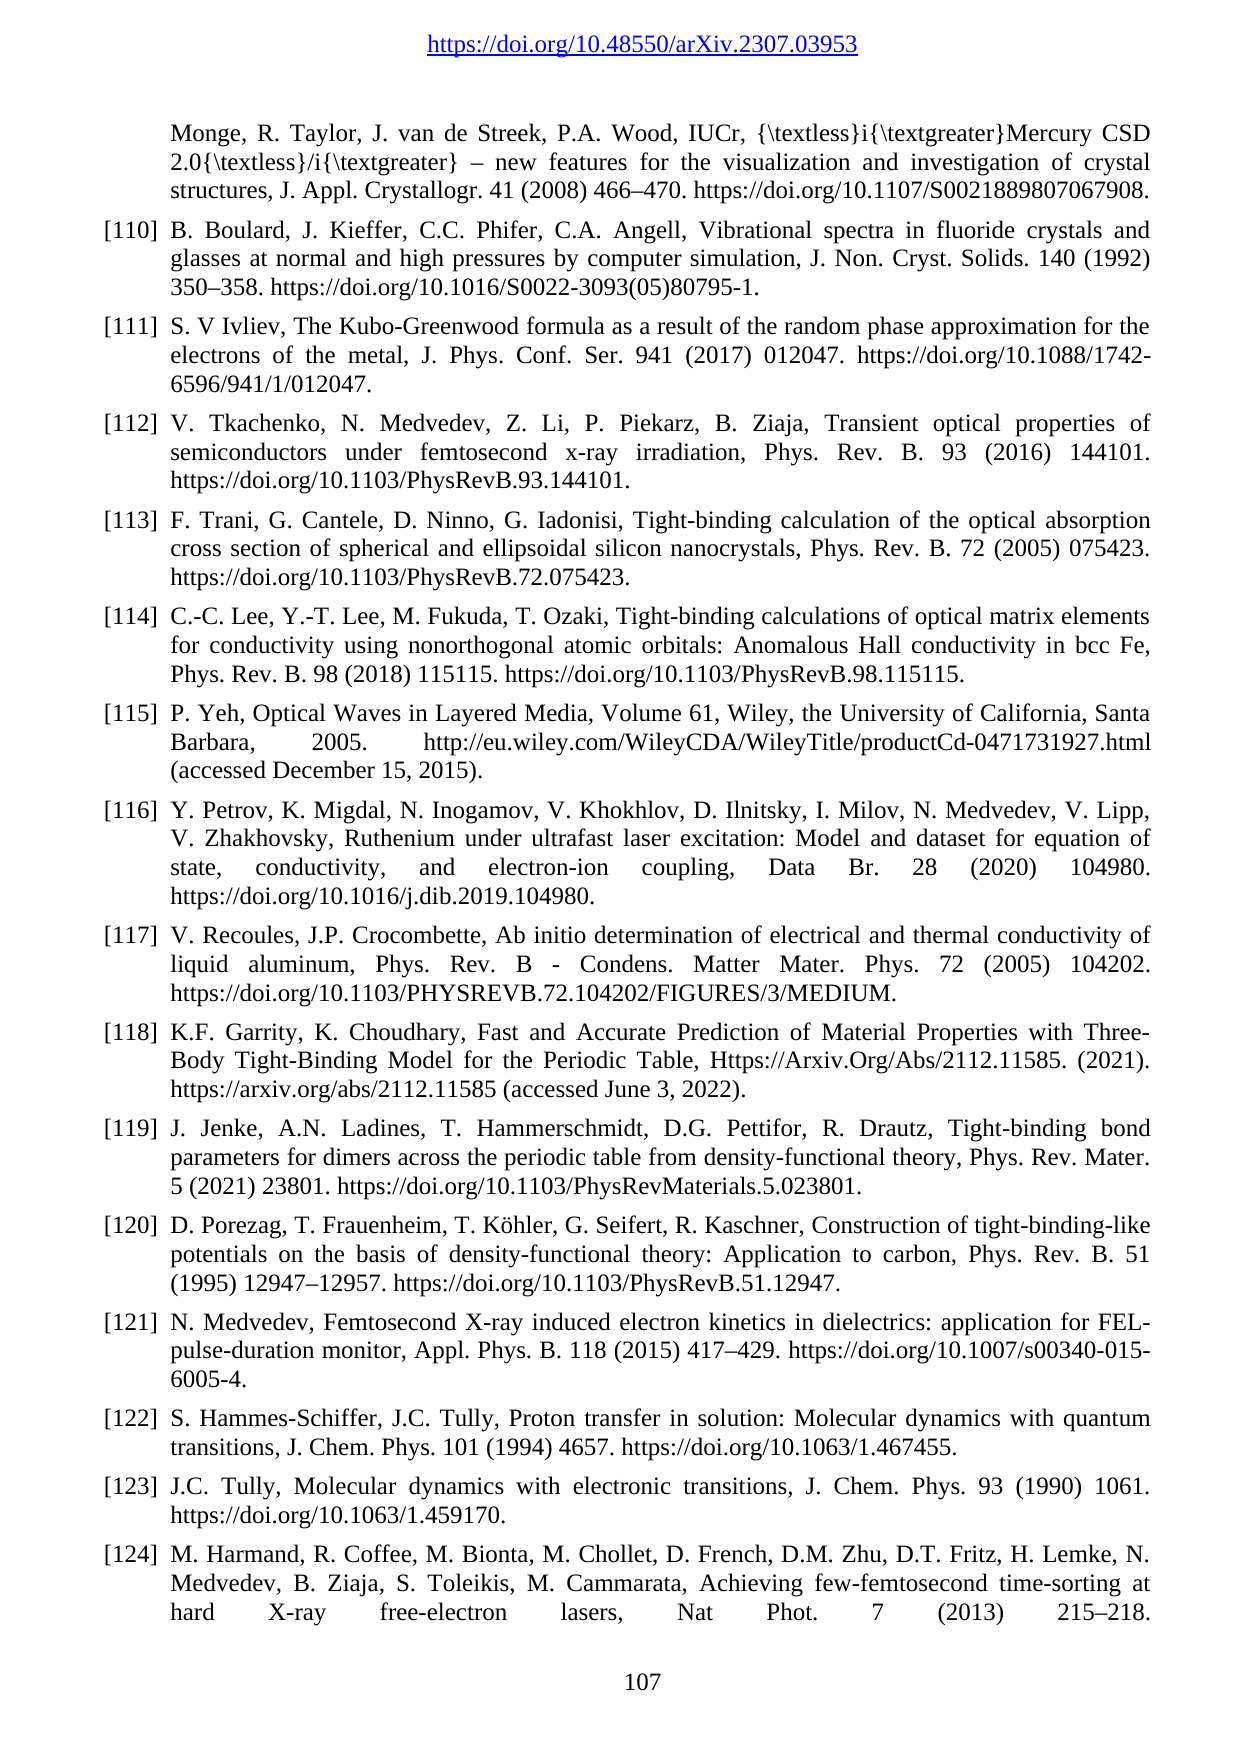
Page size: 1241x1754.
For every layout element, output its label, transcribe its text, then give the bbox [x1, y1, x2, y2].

text [119] J. Jenke, A.N. Ladines, T. Hammerschmidt, D.G. Pettifor, R. Drautz, Tight-binding bond parameters for dimers across the periodic table from density-functional theory, Phys. Rev. Mater. 5 (2021) 23801. https://doi.org/10.1103/PhysRevMaterials.5.023801. [103, 1113, 1152, 1200]
text [111] S. V Ivliev, The Kubo-Greenwood formula as a result of the random phase approximation for the electrons of the metal, J. Phys. Conf. Ser. 941 (2017) 012047. https://doi.org/10.1088/1742-6596/941/1/012047. [103, 311, 1152, 398]
text [121] N. Medvedev, Femtosecond X-ray induced electron kinetics in dielectrics: application for FEL-pulse-duration monitor, Appl. Phys. B. 118 (2015) 417–429. https://doi.org/10.1007/s00340-015-6005-4. [103, 1307, 1152, 1393]
text [118] K.F. Garrity, K. Choudhary, Fast and Accurate Prediction of Material Properties with Three-Body Tight-Binding Model for the Periodic Table, Https://Arxiv.Org/Abs/2112.11585. (2021). https://arxiv.org/abs/2112.11585 (accessed June 3, 2022). [103, 1017, 1152, 1103]
text [114] C.-C. Lee, Y.-T. Lee, M. Fukuda, T. Ozaki, Tight-binding calculations of optical matrix elements for conductivity using nonorthogonal atomic orbitals: Anomalous Hall conductivity in bcc Fe, Phys. Rev. B. 98 (2018) 115115. https://doi.org/10.1103/PhysRevB.98.115115. [103, 601, 1152, 688]
text [117] V. Recoules, J.P. Crocombette, Ab initio determination of electrical and thermal conductivity of liquid aluminum, Phys. Rev. B - Condens. Matter Mater. Phys. 72 (2005) 104202. https://doi.org/10.1103/PHYSREVB.72.104202/FIGURES/3/MEDIUM. [103, 920, 1152, 1006]
text [110] B. Boulard, J. Kieffer, C.C. Phifer, C.A. Angell, Vibrational spectra in fluoride crystals and glasses at normal and high pressures by computer simulation, J. Non. Cryst. Solids. 140 (1992) 350–358. https://doi.org/10.1016/S0022-3093(05)80795-1. [103, 215, 1152, 301]
text [115] P. Yeh, Optical Waves in Layered Media, Volume 61, Wiley, the University of California, Santa Barbara, 2005. http://eu.wiley.com/WileyCDA/WileyTitle/productCd-0471731927.html (accessed December 15, 2015). [103, 698, 1152, 784]
text [122] S. Hammes-Schiffer, J.C. Tully, Proton transfer in solution: Molecular dynamics with quantum transitions, J. Chem. Phys. 101 (1994) 4657. https://doi.org/10.1063/1.467455. [103, 1403, 1152, 1461]
text [120] D. Porezag, T. Frauenheim, T. Köhler, G. Seifert, R. Kaschner, Construction of tight-binding-like potentials on the basis of density-functional theory: Application to carbon, Phys. Rev. B. 51 (1995) 12947–12957. https://doi.org/10.1103/PhysRevB.51.12947. [103, 1210, 1152, 1296]
text [123] J.C. Tully, Molecular dynamics with electronic transitions, J. Chem. Phys. 93 (1990) 1061. https://doi.org/10.1063/1.459170. [103, 1471, 1152, 1529]
text [116] Y. Petrov, K. Migdal, N. Inogamov, V. Khokhlov, D. Ilnitsky, I. Milov, N. Medvedev, V. Lipp, V. Zhakhovsky, Ruthenium under ultrafast laser excitation: Model and dataset for equation of state, conductivity, and electron-ion coupling, Data Br. 28 (2020) 104980. https://doi.org/10.1016/j.dib.2019.104980. [103, 795, 1152, 910]
text [112] V. Tkachenko, N. Medvedev, Z. Li, P. Piekarz, B. Ziaja, Transient optical properties of semiconductors under femtosecond x-ray irradiation, Phys. Rev. B. 93 (2016) 144101. https://doi.org/10.1103/PhysRevB.93.144101. [103, 408, 1152, 494]
text [113] F. Trani, G. Cantele, D. Ninno, G. Iadonisi, Tight-binding calculation of the optical absorption cross section of spherical and ellipsoidal silicon nanocrystals, Phys. Rev. B. 72 (2005) 075423. https://doi.org/10.1103/PhysRevB.72.075423. [103, 505, 1152, 591]
